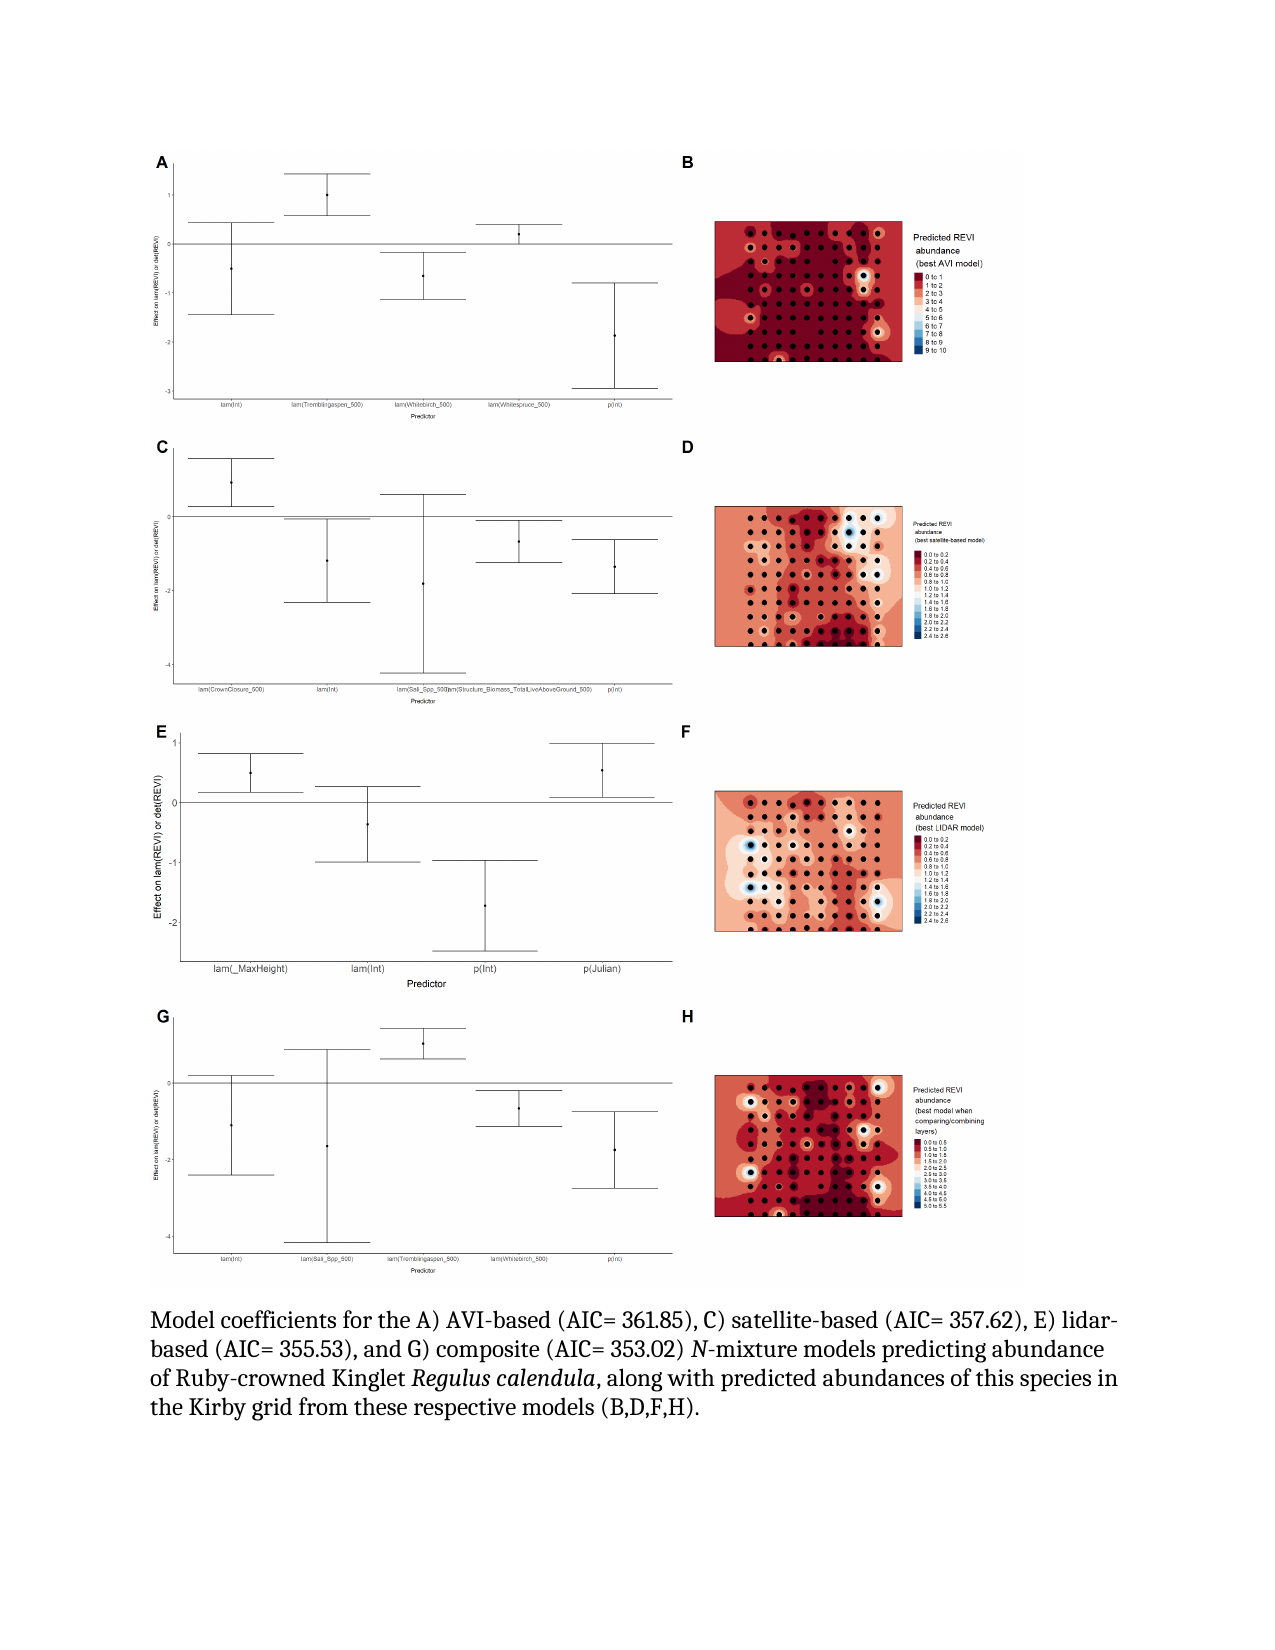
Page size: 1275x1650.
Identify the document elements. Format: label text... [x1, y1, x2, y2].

picture [150, 150, 1025, 1288]
text Model coefficients for the A) AVI-based (AIC= 361.85), C) satellite-based (AIC= 357.62), E) lidar-based (AIC= 355.53), and G) composite (AIC= 353.02) N-mixture models predicting abundance of Ruby-crowned Kinglet Regulus calendula, along with predicted abundances of this species in the Kirby grid from these respective models (B,D,F,H). [150, 1306, 1125, 1421]
